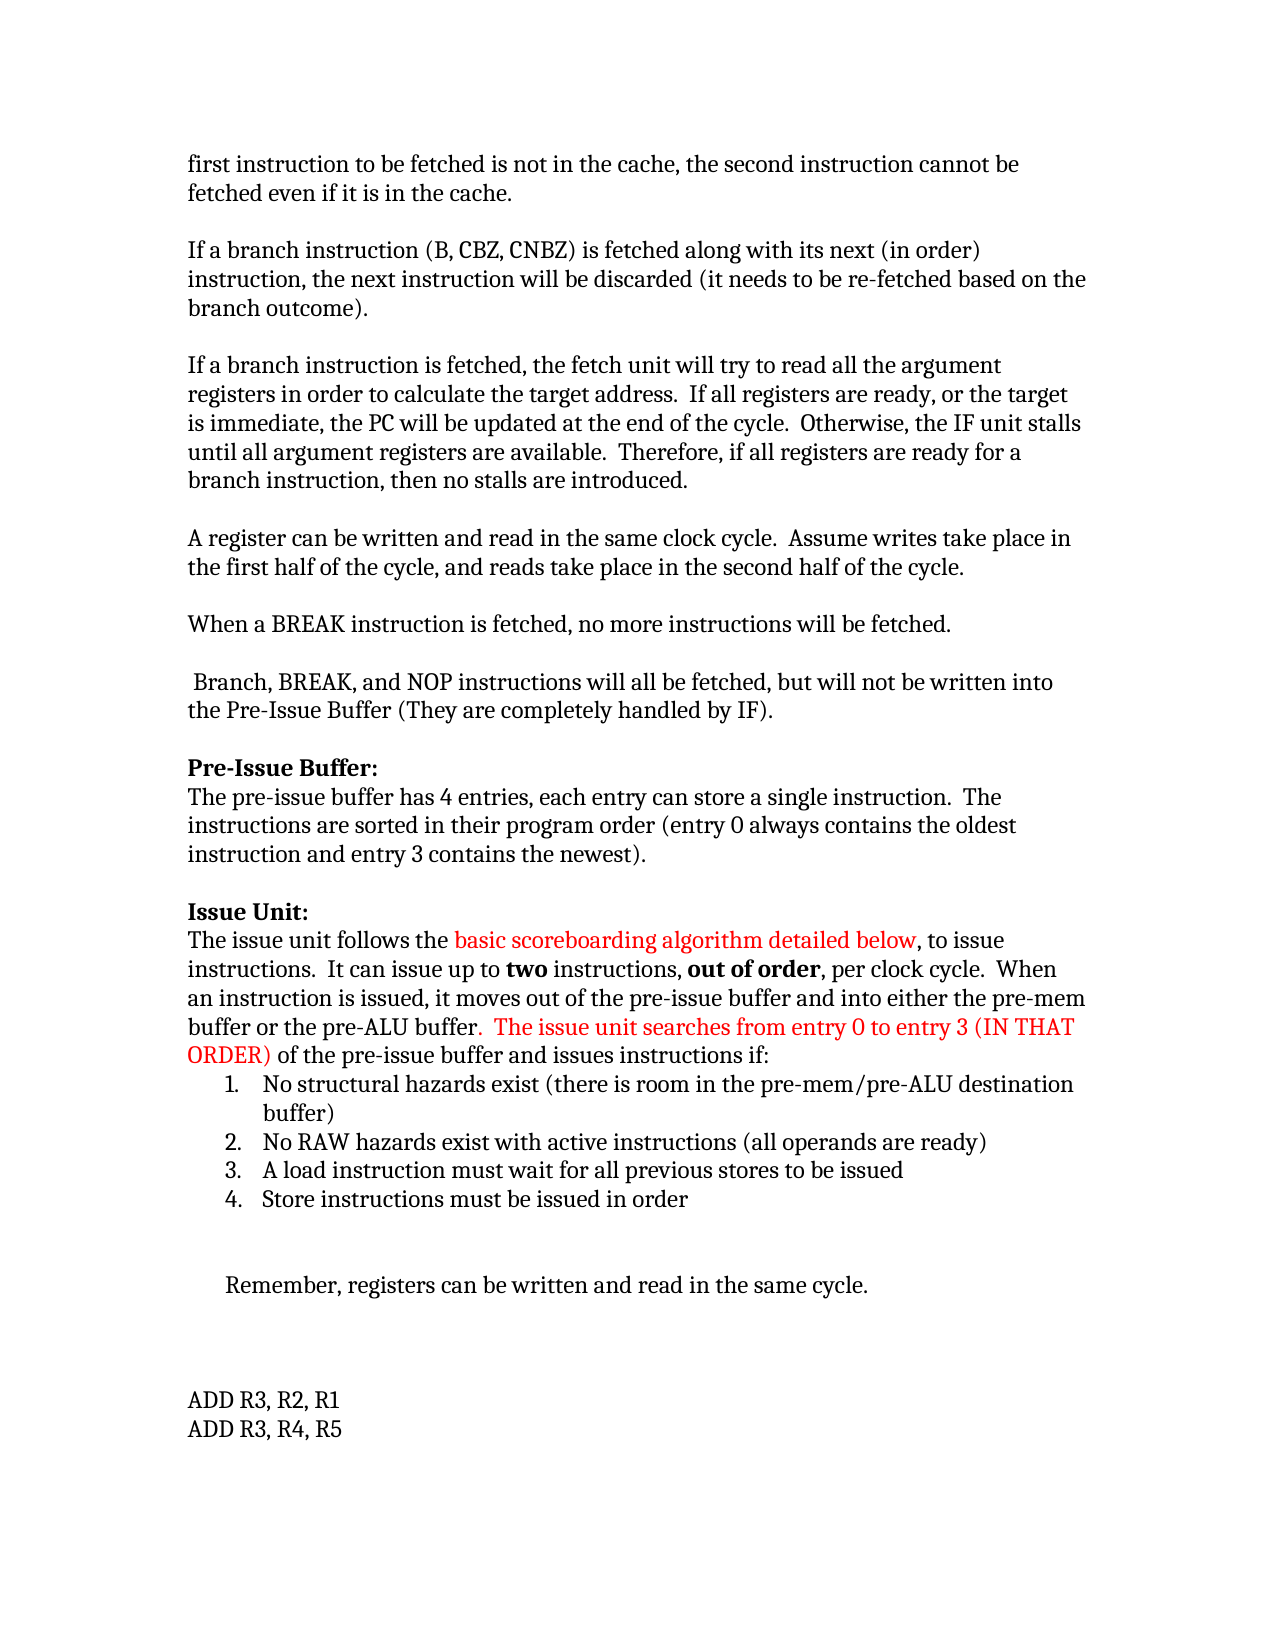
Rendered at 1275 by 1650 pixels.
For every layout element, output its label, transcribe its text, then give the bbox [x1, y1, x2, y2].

list No RAW hazards exist with active instructions (all operands are ready) [225, 1127, 1087, 1156]
list No structural hazards exist (there is room in the pre-mem/pre-ALU destination buffer) [225, 1070, 1087, 1127]
list Issue Unit: [187, 897, 1087, 926]
list The pre-issue buffer has 4 entries, each entry can store a single instruction. The instructions are sorted in their program order (entry 0 always contains the oldest instruction and entry 3 contains the newest). [187, 782, 1087, 869]
list Branch, BREAK, and NOP instructions will all be fetched, but will not be written into the Pre-Issue Buffer (They are completely handled by IF). [187, 667, 1087, 725]
text Remember, registers can be written and read in the same cycle. [187, 1271, 1087, 1300]
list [187, 150, 1087, 207]
list The issue unit follows the basic scoreboarding algorithm detailed below, to issue instructions. It can issue up to two instructions, out of order, per clock cycle. When an instruction is issued, it moves out of the pre-issue buffer and into either the pre-mem buffer or the pre-ALU buffer. The issue unit searches from entry 0 to entry 3 (IN THAT ORDER) of the pre-issue buffer and issues instructions if: [187, 926, 1087, 1070]
list Pre-Issue Buffer: [187, 754, 1087, 782]
list A register can be written and read in the same clock cycle. Assume writes take place in the first half of the cycle, and reads take place in the second half of the cycle. [187, 524, 1087, 581]
text ADD R3, R4, R5 [187, 1415, 1087, 1444]
list If a branch instruction is fetched, the fetch unit will try to read all the argument registers in order to calculate the target address. If all registers are ready, or the target is immediate, the PC will be updated at the end of the cycle. Otherwise, the IF unit stalls until all argument registers are available. Therefore, if all registers are ready for a branch instruction, then no stalls are introduced. [187, 351, 1087, 495]
list If a branch instruction (B, CBZ, CNBZ) is fetched along with its next (in order) instruction, the next instruction will be discarded (it needs to be re-fetched based on the branch outcome). [187, 236, 1087, 322]
text ADD R3, R2, R1 [187, 1386, 1087, 1415]
list When a BREAK instruction is fetched, no more instructions will be fetched. [187, 610, 1087, 639]
list Store instructions must be issued in order [225, 1185, 1087, 1214]
list A load instruction must wait for all previous stores to be issued [225, 1156, 1087, 1185]
